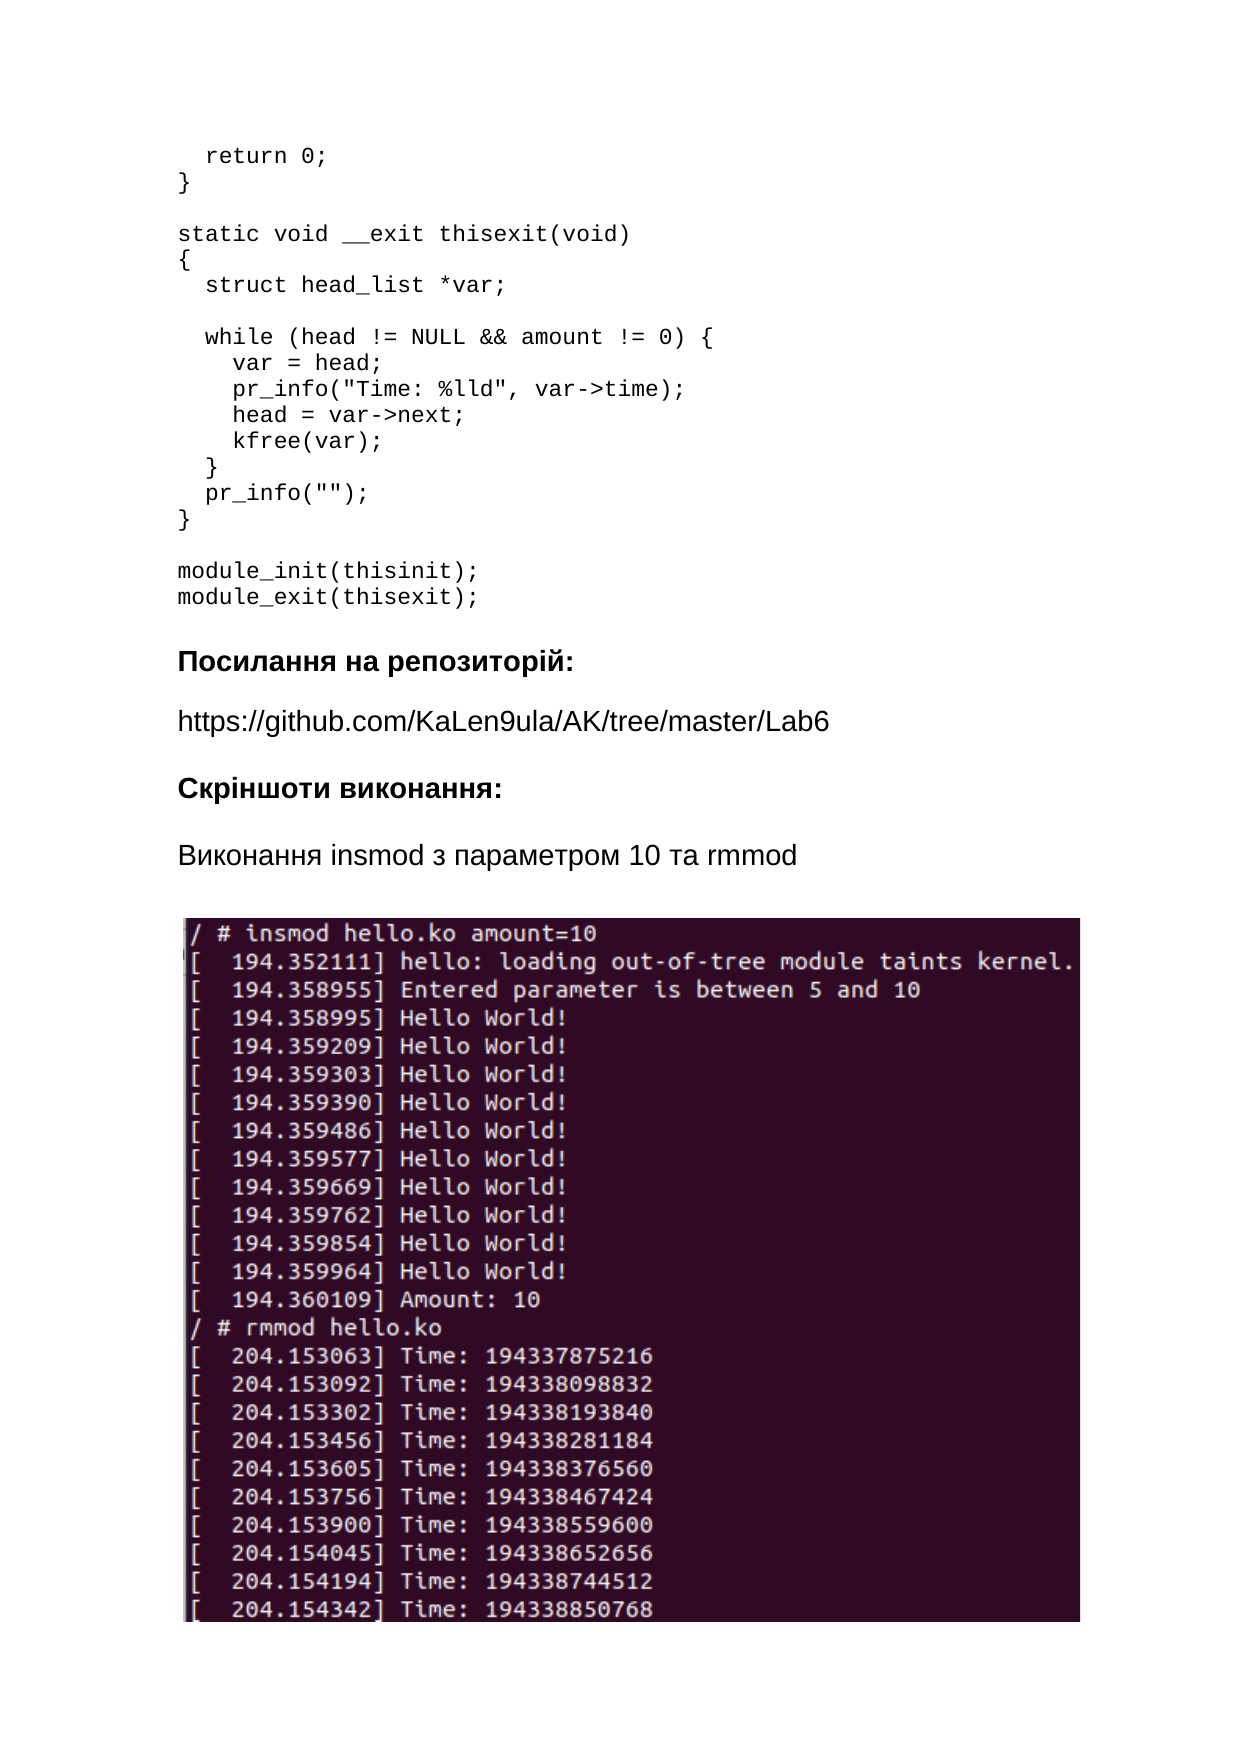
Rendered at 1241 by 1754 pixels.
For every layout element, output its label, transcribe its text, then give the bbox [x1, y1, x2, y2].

text head = var->next; [177, 403, 1152, 429]
text static void __exit thisexit(void) [177, 222, 1152, 248]
text } [177, 170, 1152, 196]
text pr_info("Time: %lld", var->time); [177, 377, 1152, 403]
text https://github.com/KaLen9ula/AK/tree/master/Lab6 [177, 704, 1152, 737]
picture [183, 918, 1080, 1622]
text Виконання insmod з параметром 10 та rmmod [177, 838, 1152, 872]
text kfree(var); [177, 429, 1152, 455]
text while (head != NULL && amount != 0) { [177, 326, 1152, 352]
text return 0; [177, 144, 1152, 170]
text var = head; [177, 352, 1152, 377]
text Скріншоти виконання: [177, 771, 1152, 804]
text pr_info(""); [177, 481, 1152, 507]
text } [177, 455, 1152, 481]
text module_exit(thisexit); [177, 585, 1152, 611]
text } [177, 507, 1152, 533]
text { [177, 248, 1152, 274]
text struct head_list *var; [177, 274, 1152, 300]
text Посилання на репозиторій: [177, 644, 1152, 678]
text module_init(thisinit); [177, 559, 1152, 585]
